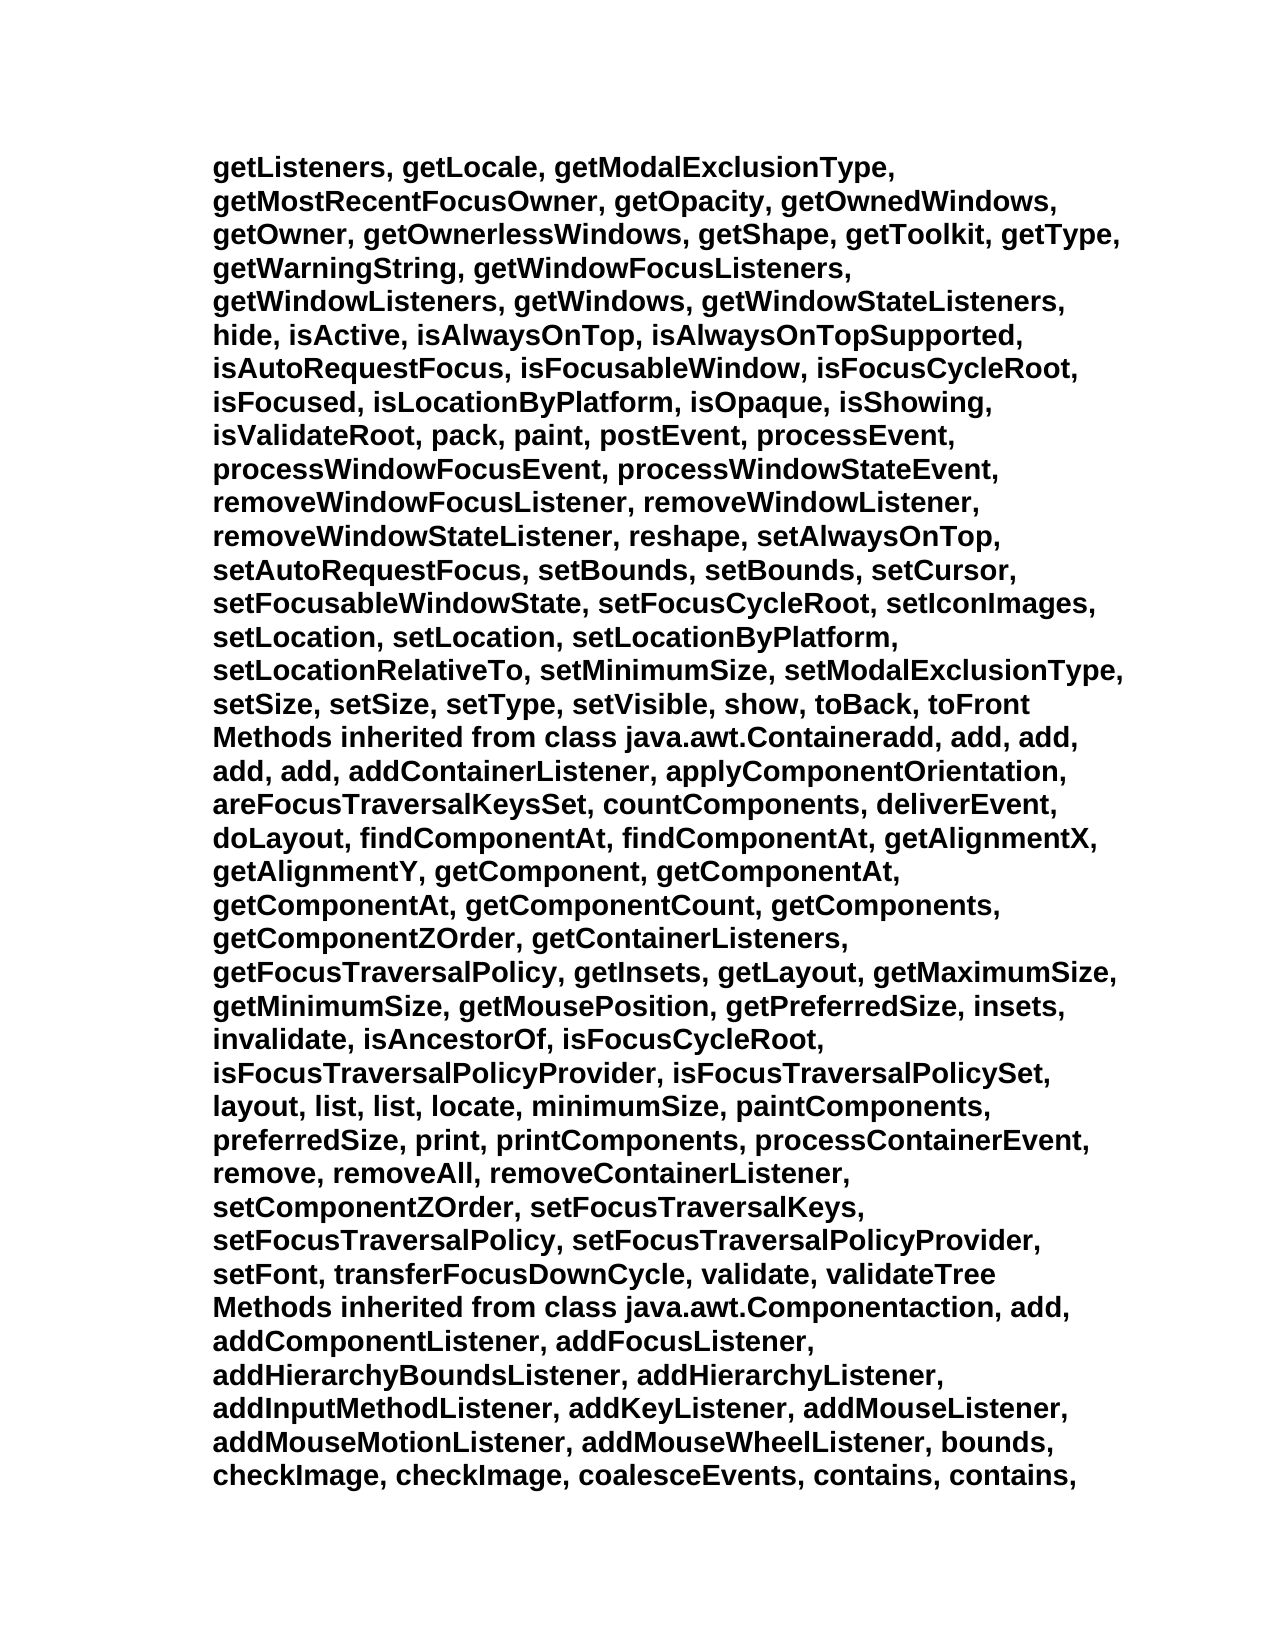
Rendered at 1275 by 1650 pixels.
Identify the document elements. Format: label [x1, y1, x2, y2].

subtitle [175, 150, 1125, 1492]
